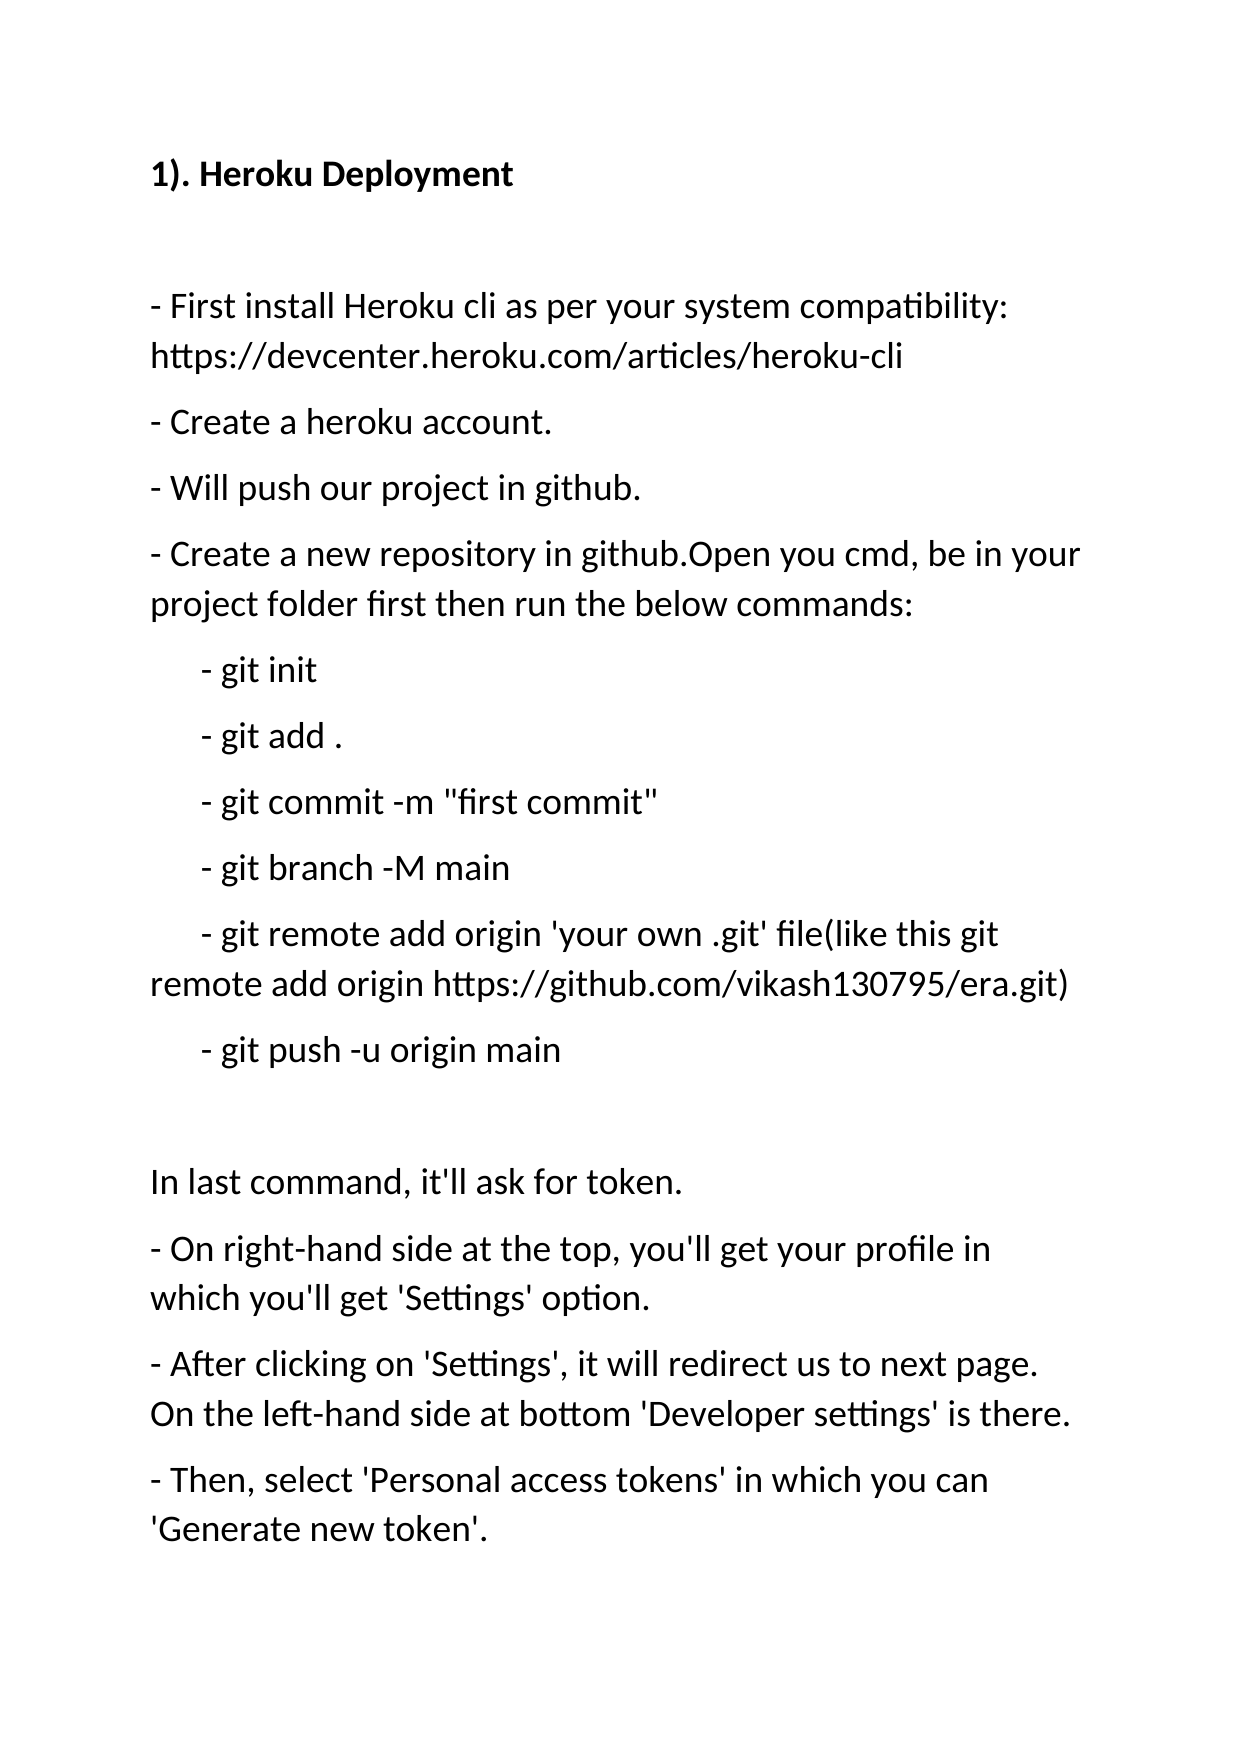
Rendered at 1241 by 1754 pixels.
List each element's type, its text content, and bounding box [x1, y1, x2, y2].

text - Create a new repository in github.Open you cmd, be in your project folder first then run the below commands: [150, 530, 1090, 626]
text - git add . [150, 712, 1090, 758]
text - Will push our project in github. [150, 464, 1090, 510]
text - Then, select 'Personal access tokens' in which you can 'Generate new token'. [150, 1456, 1090, 1551]
text - On right-hand side at the top, you'll get your profile in which you'll get 'Settings' option. [150, 1224, 1090, 1320]
text - First install Heroku cli as per your system compatibility: https://devcenter.heroku.com/articles/heroku-cli [150, 282, 1090, 378]
text - After clicking on 'Settings', it will redirect us to next page. On the left-hand side at bottom 'Developer settings' is there. [150, 1340, 1090, 1435]
text - git commit -m "first commit" [150, 778, 1090, 824]
text - git init [150, 646, 1090, 692]
text - Create a heroku account. [150, 398, 1090, 444]
text - git branch -M main [150, 844, 1090, 890]
text - git push -u origin main [150, 1026, 1090, 1072]
text In last command, it'll ask for token. [150, 1158, 1090, 1204]
text - git remote add origin 'your own .git' file(like this git remote add origin https://github.com/vikash130795/era.git) [150, 910, 1090, 1006]
text 1). Heroku Deployment [150, 150, 1090, 196]
